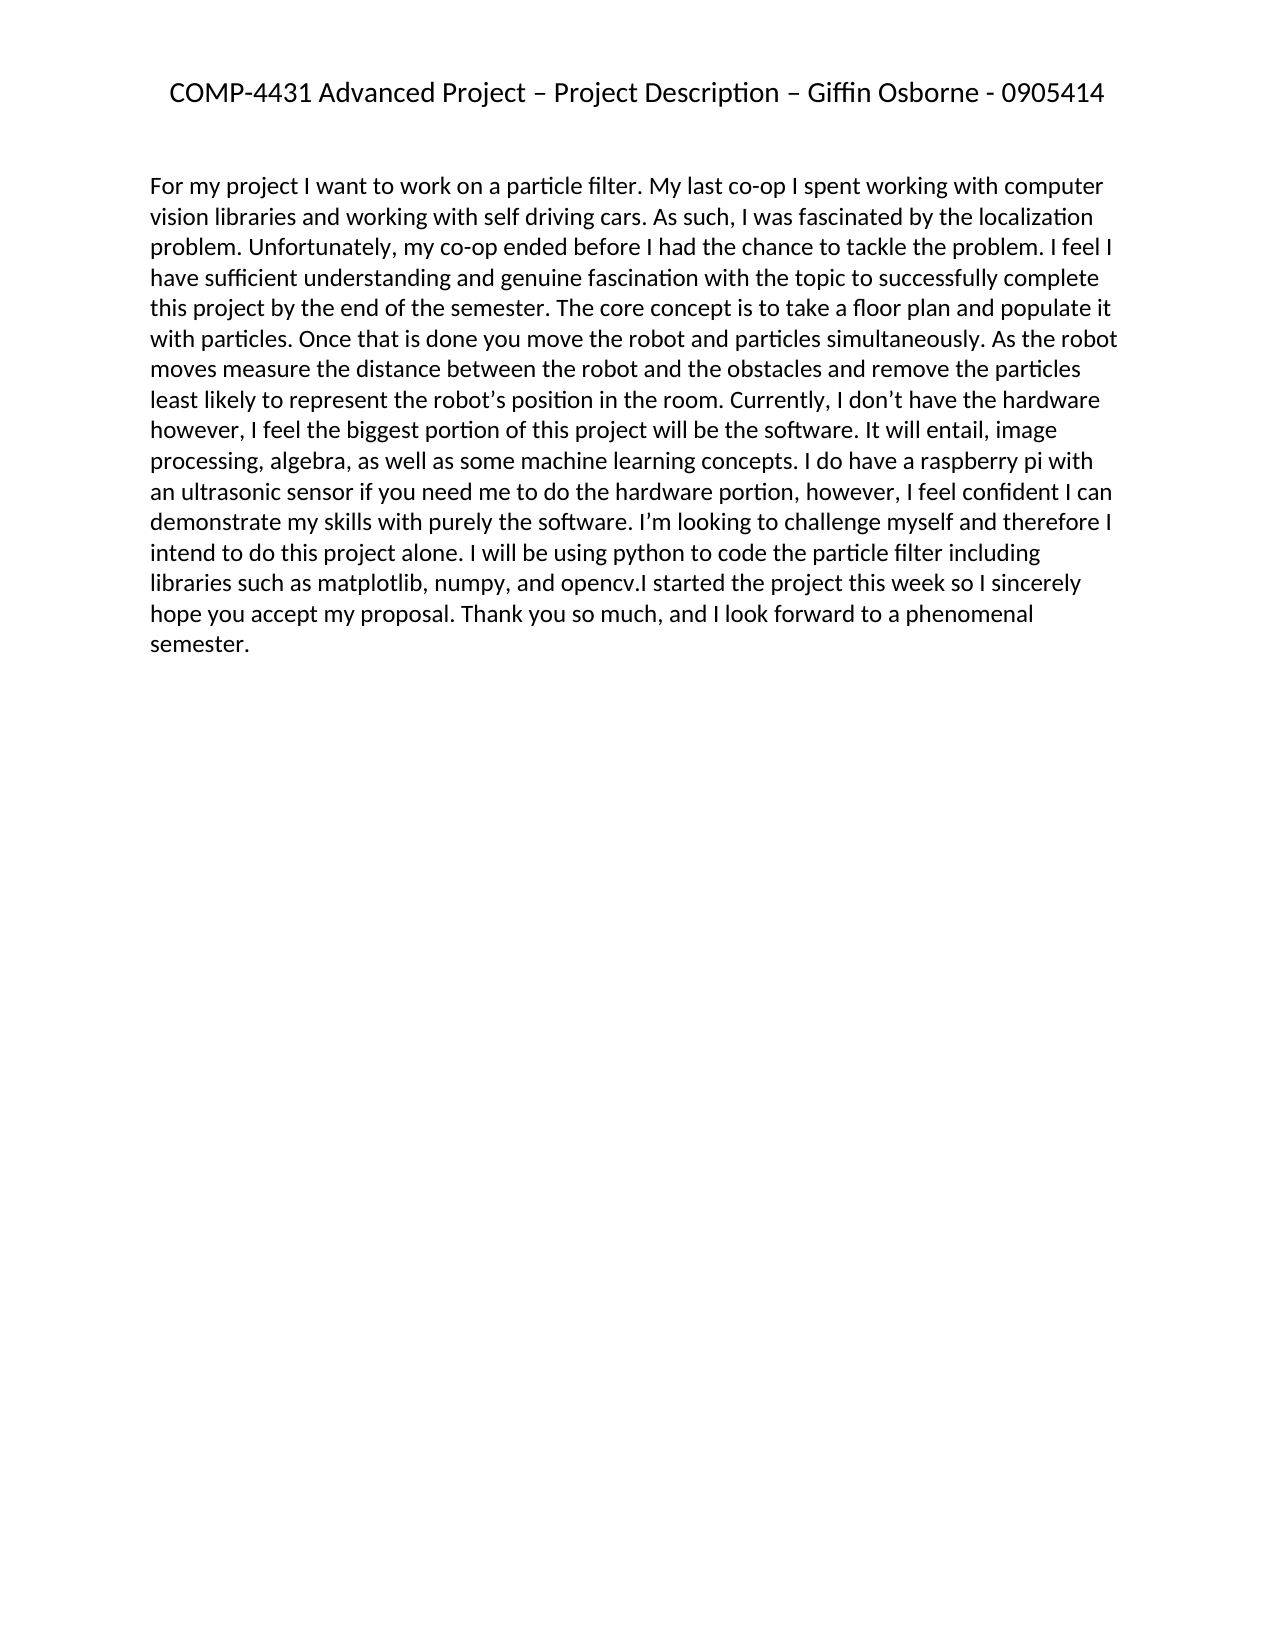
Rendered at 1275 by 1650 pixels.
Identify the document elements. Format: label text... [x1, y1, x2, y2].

text For my project I want to work on a particle filter. My last co-op I spent working with computer vision libraries and working with self driving cars. As such, I was fascinated by the localization problem. Unfortunately, my co-op ended before I had the chance to tackle the problem. I feel I have sufficient understanding and genuine fascination with the topic to successfully complete this project by the end of the semester. The core concept is to take a floor plan and populate it with particles. Once that is done you move the robot and particles simultaneously. As the robot moves measure the distance between the robot and the obstacles and remove the particles least likely to represent the robot’s position in the room. Currently, I don’t have the hardware however, I feel the biggest portion of this project will be the software. It will entail, image processing, algebra, as well as some machine learning concepts. I do have a raspberry pi with an ultrasonic sensor if you need me to do the hardware portion, however, I feel confident I can demonstrate my skills with purely the software. I’m looking to challenge myself and therefore I intend to do this project alone. I will be using python to code the particle filter including libraries such as matplotlib, numpy, and opencv.I started the project this week so I sincerely hope you accept my proposal. Thank you so much, and I look forward to a phenomenal semester. [150, 170, 1125, 659]
